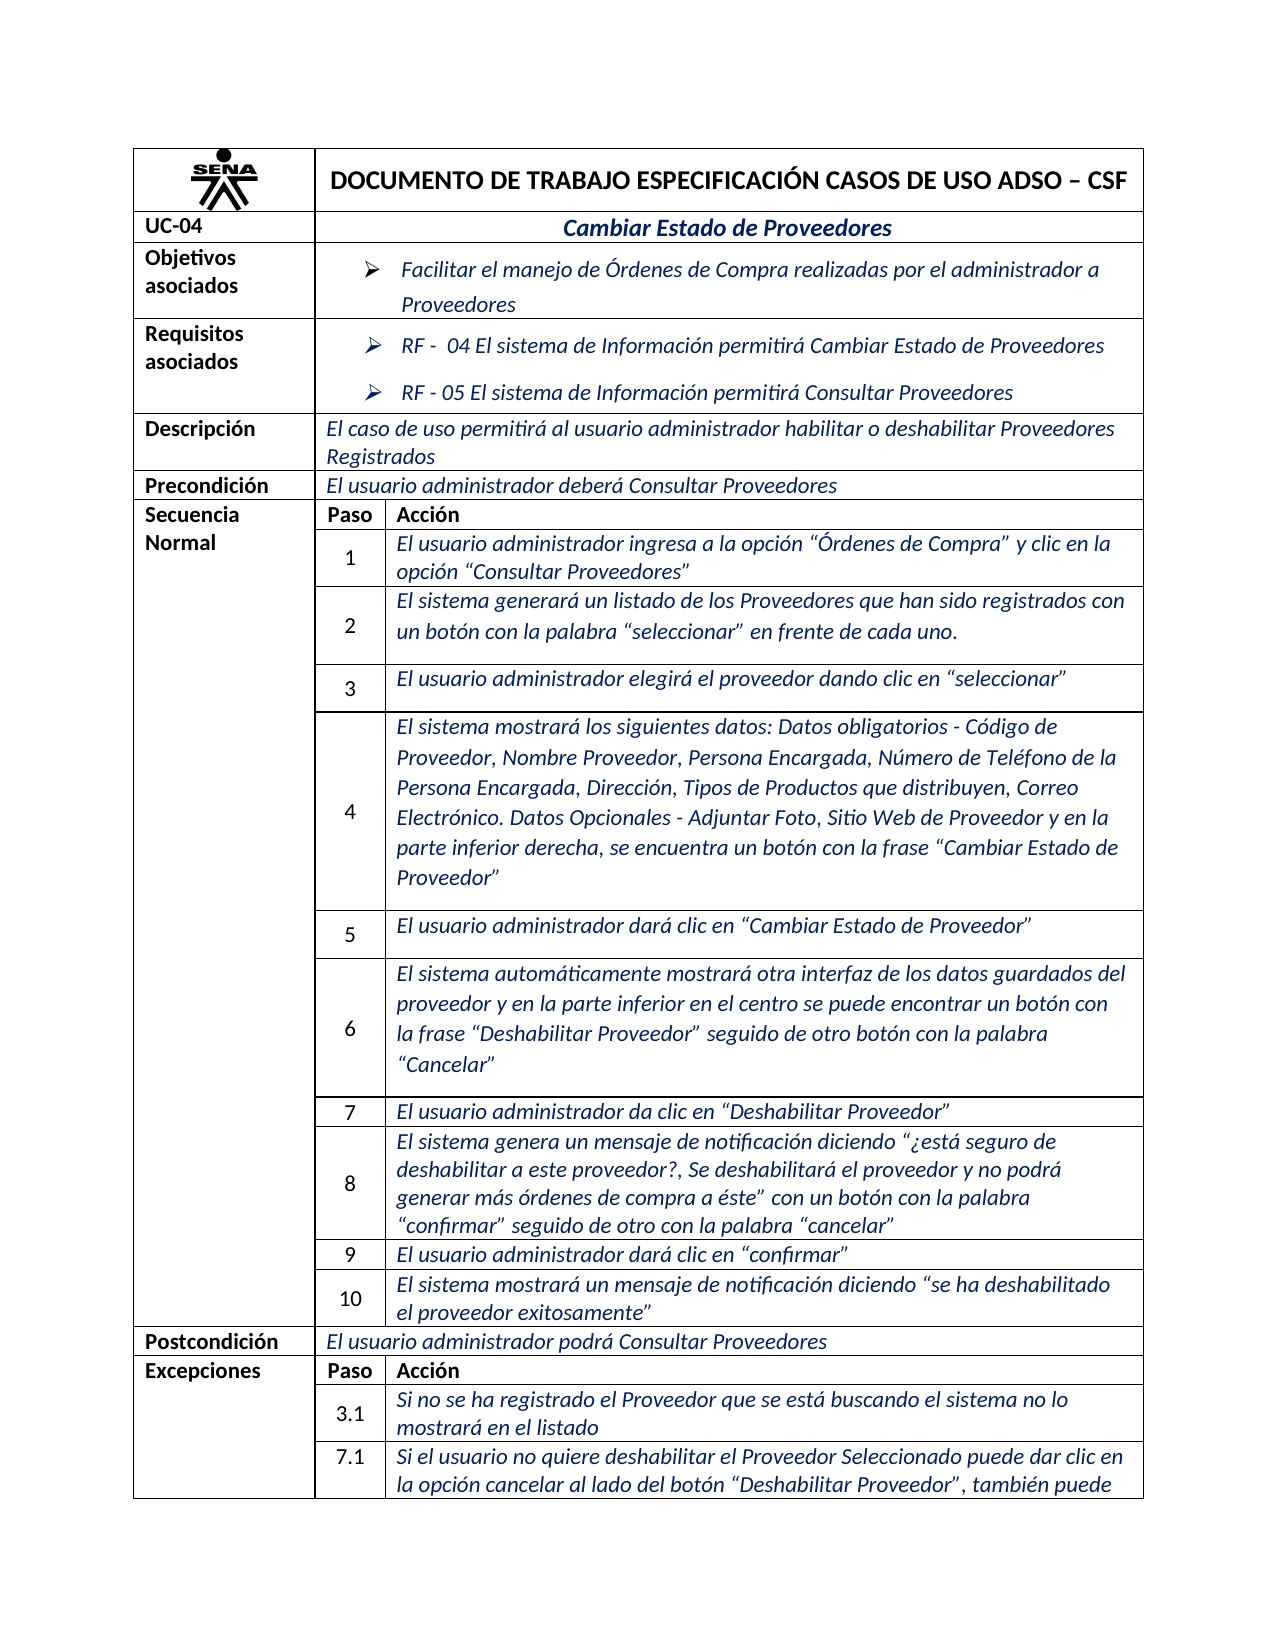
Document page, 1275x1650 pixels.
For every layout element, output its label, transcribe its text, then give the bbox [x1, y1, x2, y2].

table_cell El sistema automáticamente mostrará otra interfaz de los datos guardados del proveedor y en la parte inferior en el centro se puede encontrar un botón con la frase “Deshabilitar Proveedor” seguido de otro botón con la palabra “Cancelar” [386, 959, 1143, 1096]
table_cell 6 [316, 959, 385, 1096]
table_cell Paso [316, 500, 385, 528]
table_cell El usuario administrador dará clic en “confirmar” [386, 1240, 1143, 1269]
table_cell El usuario administrador elegirá el proveedor dando clic en “seleccionar” [386, 665, 1143, 711]
table_cell Facilitar el manejo de Órdenes de Compra realizadas por el administrador a Proveedores [316, 243, 1143, 318]
table_cell UC-04 [134, 212, 314, 242]
table_header [134, 149, 191, 211]
table_cell El sistema mostrará un mensaje de notificación diciendo “se ha deshabilitado el proveedor exitosamente” [386, 1270, 1143, 1326]
table_cell 7 [316, 1098, 385, 1126]
table_cell 3.1 [316, 1385, 385, 1441]
table_cell El usuario administrador deberá Consultar Proveedores [316, 471, 1143, 499]
table_cell RF - 04 El sistema de Información permitirá Cambiar Estado de Proveedores RF - 05 El sistema de Información permitirá Consultar Proveedores [316, 319, 1143, 413]
table_cell El usuario administrador dará clic en “Cambiar Estado de Proveedor” [386, 911, 1143, 958]
picture [191, 148, 258, 211]
table_cell El usuario administrador da clic en “Deshabilitar Proveedor” [386, 1098, 1143, 1126]
table_cell Descripción [134, 414, 314, 470]
table_cell Postcondición [134, 1327, 314, 1355]
table_cell Cambiar Estado de Proveedores [316, 212, 1143, 242]
table_cell 9 [316, 1240, 385, 1269]
table_cell El usuario administrador ingresa a la opción “Órdenes de Compra” y clic en la opción “Consultar Proveedores” [386, 530, 1143, 586]
table_cell El sistema genera un mensaje de notificación diciendo “¿está seguro de deshabilitar a este proveedor?, Se deshabilitará el proveedor y no podrá generar más órdenes de compra a éste” con un botón con la palabra “confirmar” seguido de otro con la palabra “cancelar” [386, 1127, 1143, 1239]
table_cell 1 [316, 530, 385, 586]
table_cell El sistema mostrará los siguientes datos: Datos obligatorios - Código de Proveedor, Nombre Proveedor, Persona Encargada, Número de Teléfono de la Persona Encargada, Dirección, Tipos de Productos que distribuyen, Correo Electrónico. Datos Opcionales - Adjuntar Foto, Sitio Web de Proveedor y en la parte inferior derecha, se encuentra un botón con la frase “Cambiar Estado de Proveedor” [386, 713, 1143, 910]
table_cell Requisitos asociados [134, 319, 314, 413]
table_cell El sistema generará un listado de los Proveedores que han sido registrados con un botón con la palabra “seleccionar” en frente de cada uno. [386, 587, 1143, 663]
table_cell 10 [316, 1270, 385, 1326]
table_cell Paso [316, 1356, 385, 1384]
table_cell Secuencia Normal [134, 500, 314, 1326]
table_cell 7.1 [316, 1442, 385, 1498]
table_cell 5 [316, 911, 385, 958]
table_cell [386, 1442, 1143, 1498]
table_cell Precondición [134, 471, 314, 499]
table_cell Si no se ha registrado el Proveedor que se está buscando el sistema no lo mostrará en el listado [386, 1385, 1143, 1441]
table_cell El usuario administrador podrá Consultar Proveedores [316, 1327, 1143, 1355]
table_cell 3 [316, 665, 385, 711]
table_cell Acción [386, 1356, 1143, 1384]
table_cell El caso de uso permitirá al usuario administrador habilitar o deshabilitar Proveedores Registrados [316, 414, 1143, 470]
table_cell 8 [316, 1127, 385, 1239]
table_header DOCUMENTO DE TRABAJO ESPECIFICACIÓN CASOS DE USO ADSO – CSF [316, 149, 1143, 211]
table_cell Excepciones [134, 1356, 314, 1498]
table_cell 4 [316, 713, 385, 910]
table_cell Objetivos asociados [134, 243, 314, 318]
table_cell 2 [316, 587, 385, 663]
table_cell Acción [386, 500, 1143, 528]
table_header [258, 149, 314, 211]
